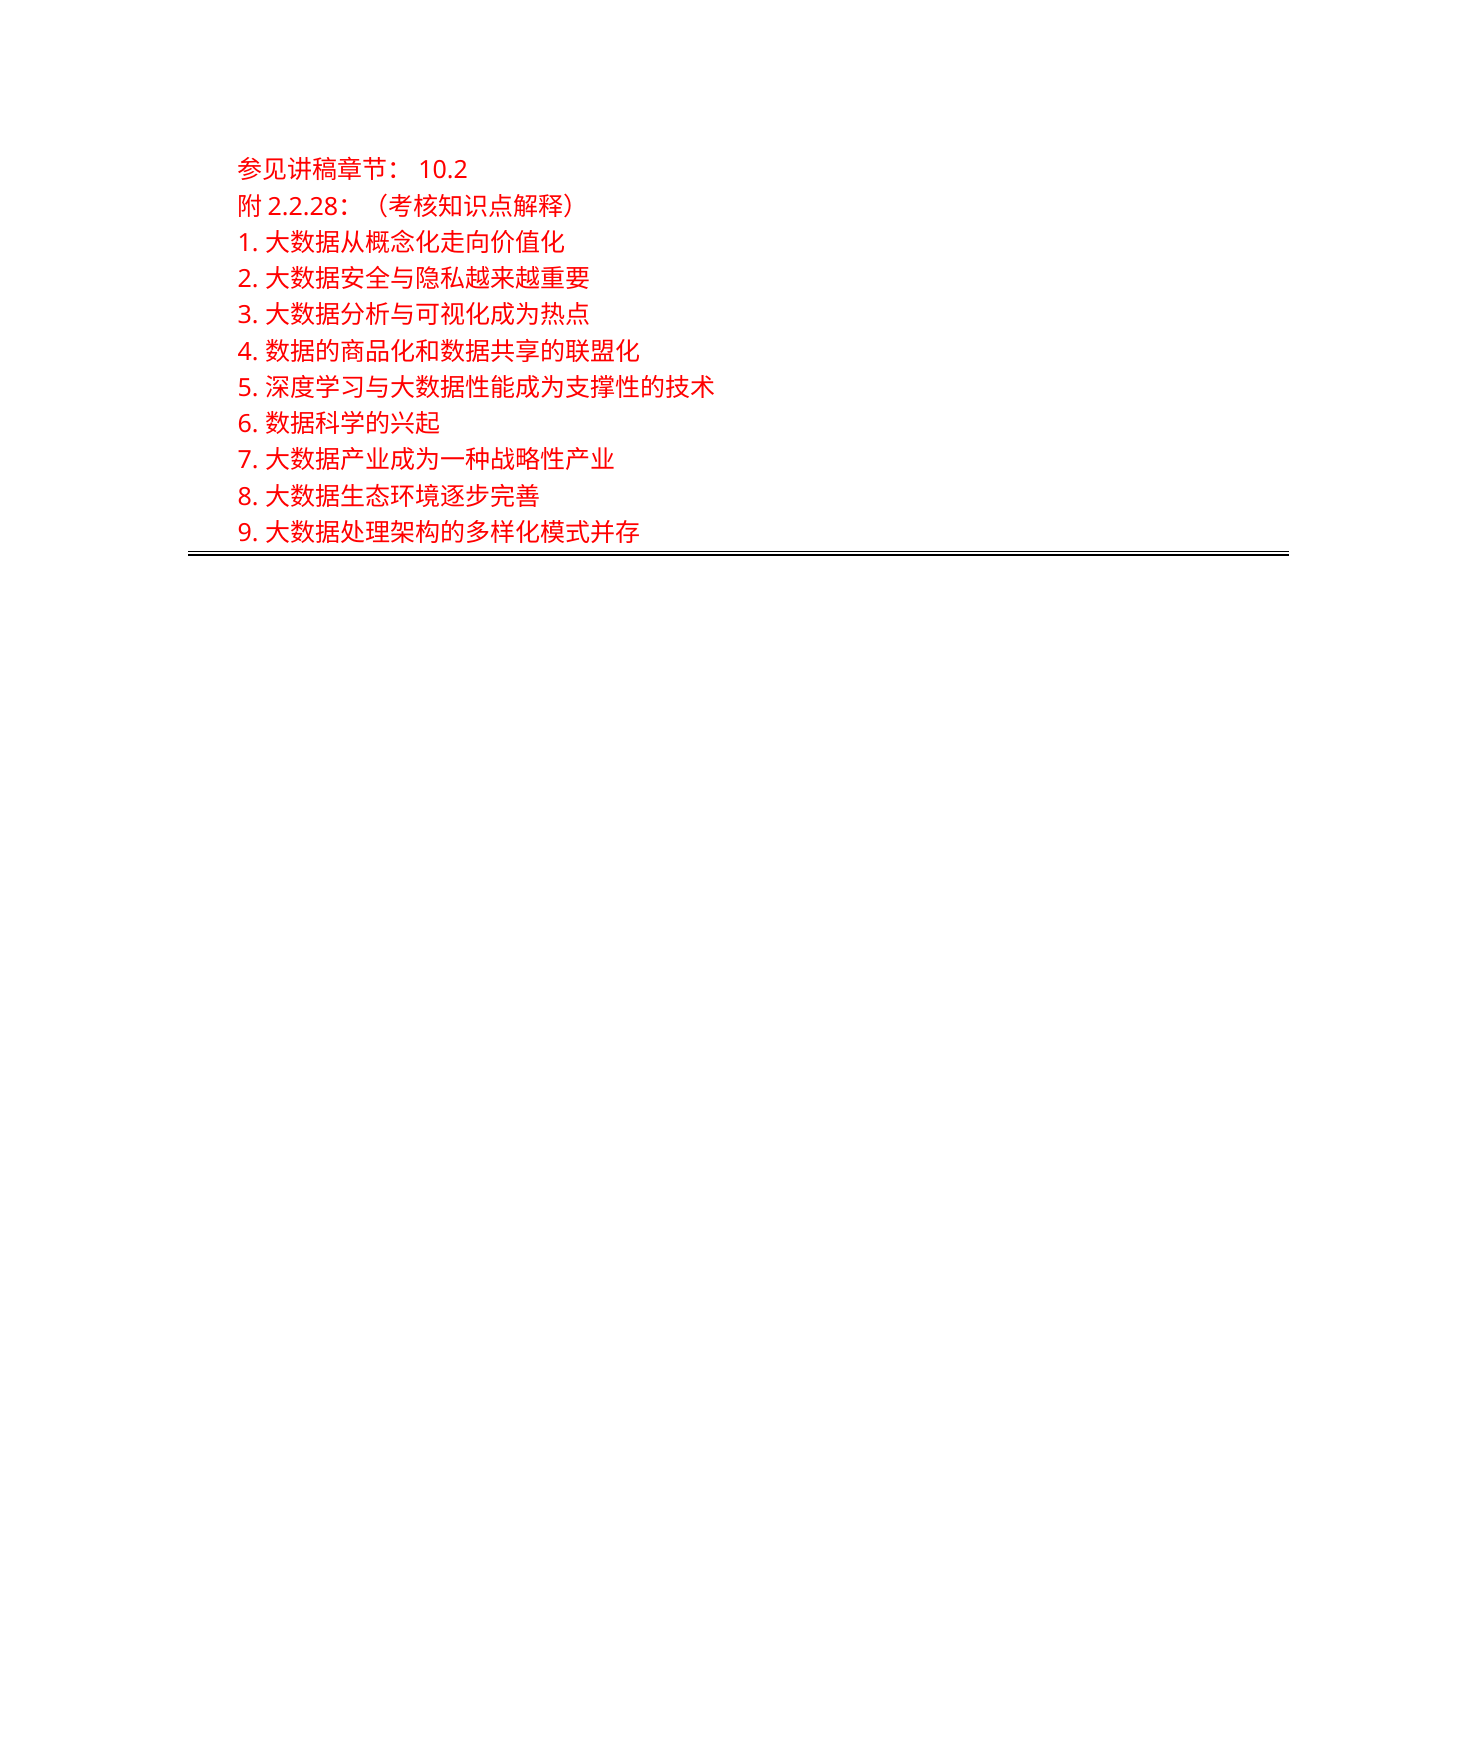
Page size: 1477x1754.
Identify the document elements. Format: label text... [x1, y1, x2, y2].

text 5. 深度学习与大数据性能成为支撑性的技术 [187, 367, 1289, 404]
text 1. 大数据从概念化走向价值化 [187, 222, 1289, 259]
text 参见讲稿章节： 10.2 [187, 150, 1289, 186]
text 6. 数据科学的兴起 [187, 404, 1289, 440]
text 9. 大数据处理架构的多样化模式并存 [187, 512, 1289, 556]
text 8. 大数据生态环境逐步完善 [187, 476, 1289, 512]
text 3. 大数据分析与可视化成为热点 [187, 295, 1289, 331]
text 4. 数据的商品化和数据共享的联盟化 [187, 331, 1289, 367]
text 附2.2.28：（考核知识点解释） [187, 186, 1289, 222]
text 2. 大数据安全与隐私越来越重要 [187, 259, 1289, 295]
text 7. 大数据产业成为一种战略性产业 [187, 440, 1289, 476]
